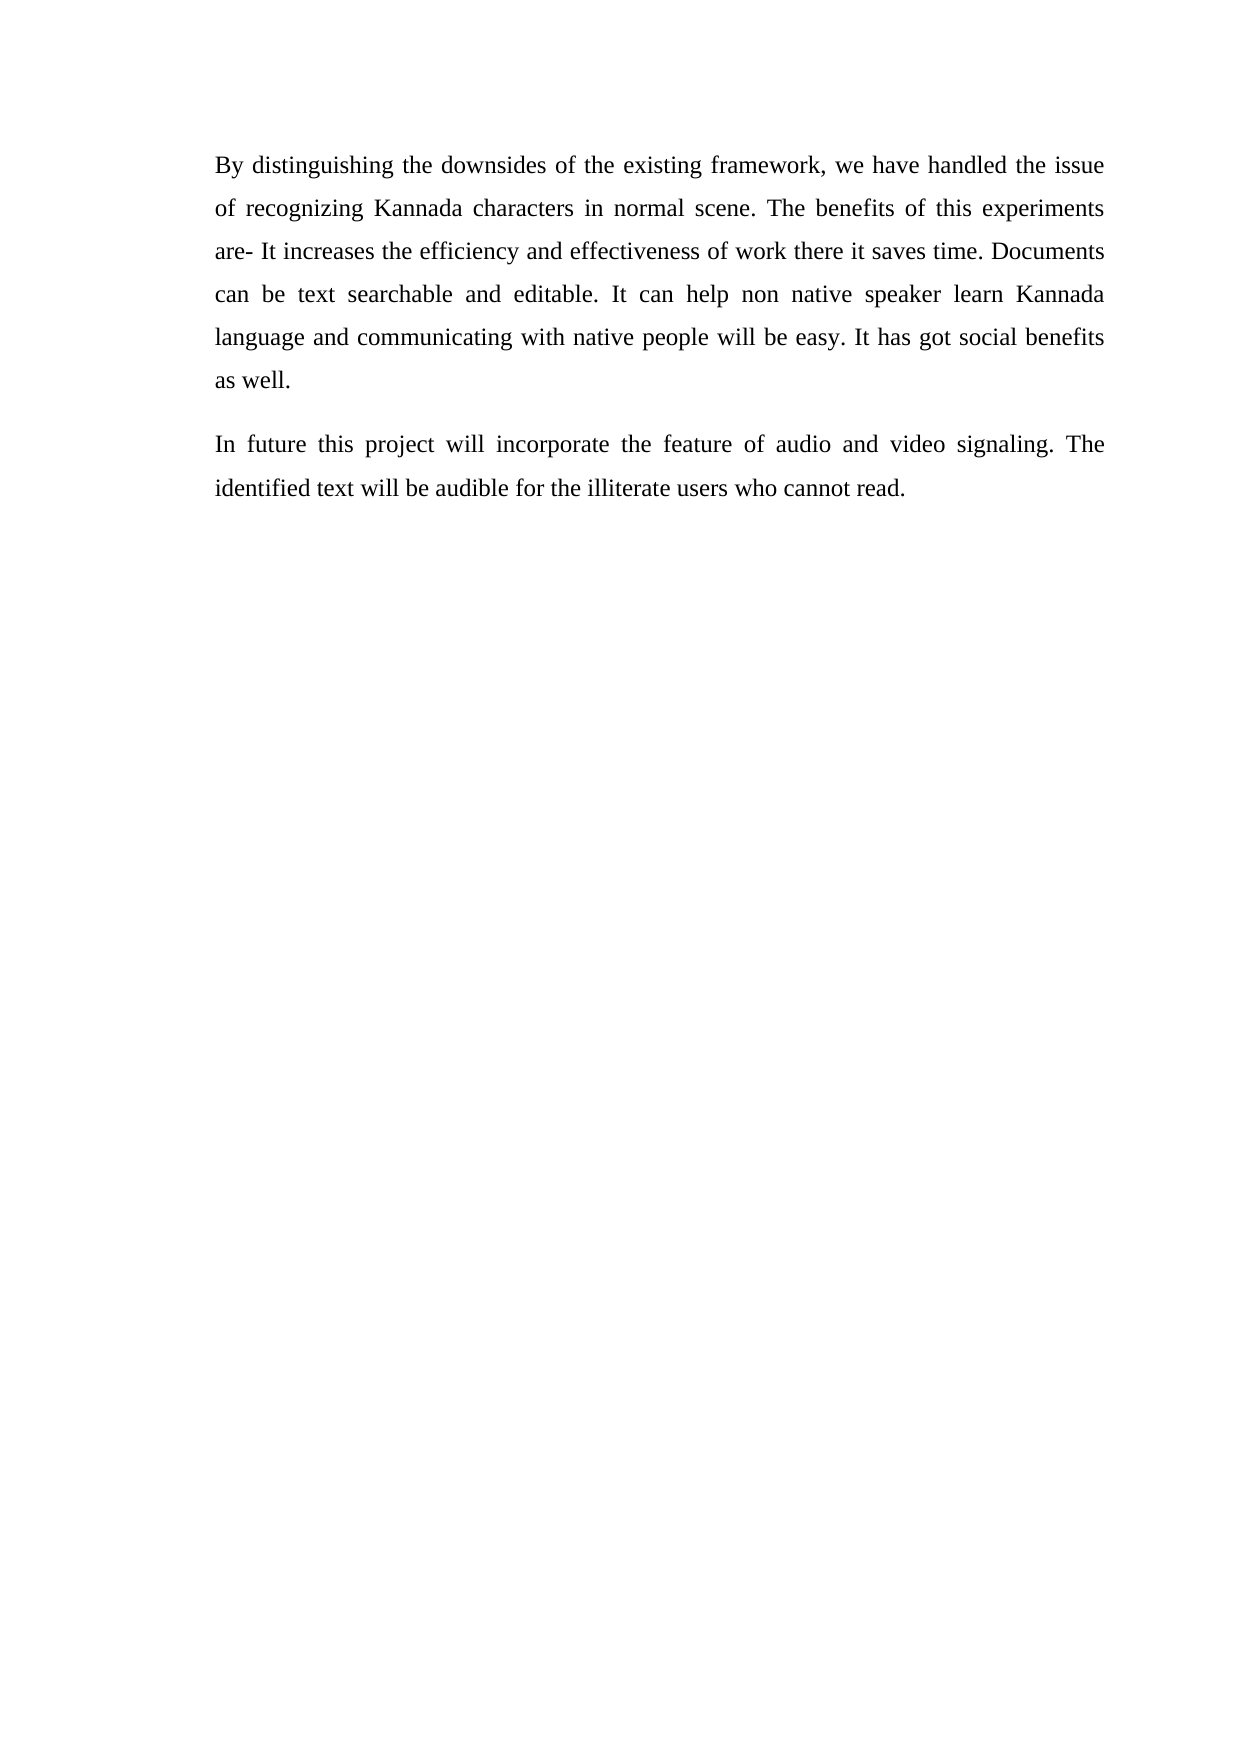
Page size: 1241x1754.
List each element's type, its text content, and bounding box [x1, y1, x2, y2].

text In future this project will incorporate the feature of audio and video signaling. The identified text will be audible for the illiterate users who cannot read. [214, 429, 1106, 501]
text By distinguishing the downsides of the existing framework, we have handled the issue of recognizing Kannada characters in normal scene. The benefits of this experiments are- It increases the efficiency and effectiveness of work there it saves time. Documents can be text searchable and editable. It can help non native speaker learn Kannada language and communicating with native people will be easy. It has got social benefits as well. [214, 150, 1106, 394]
